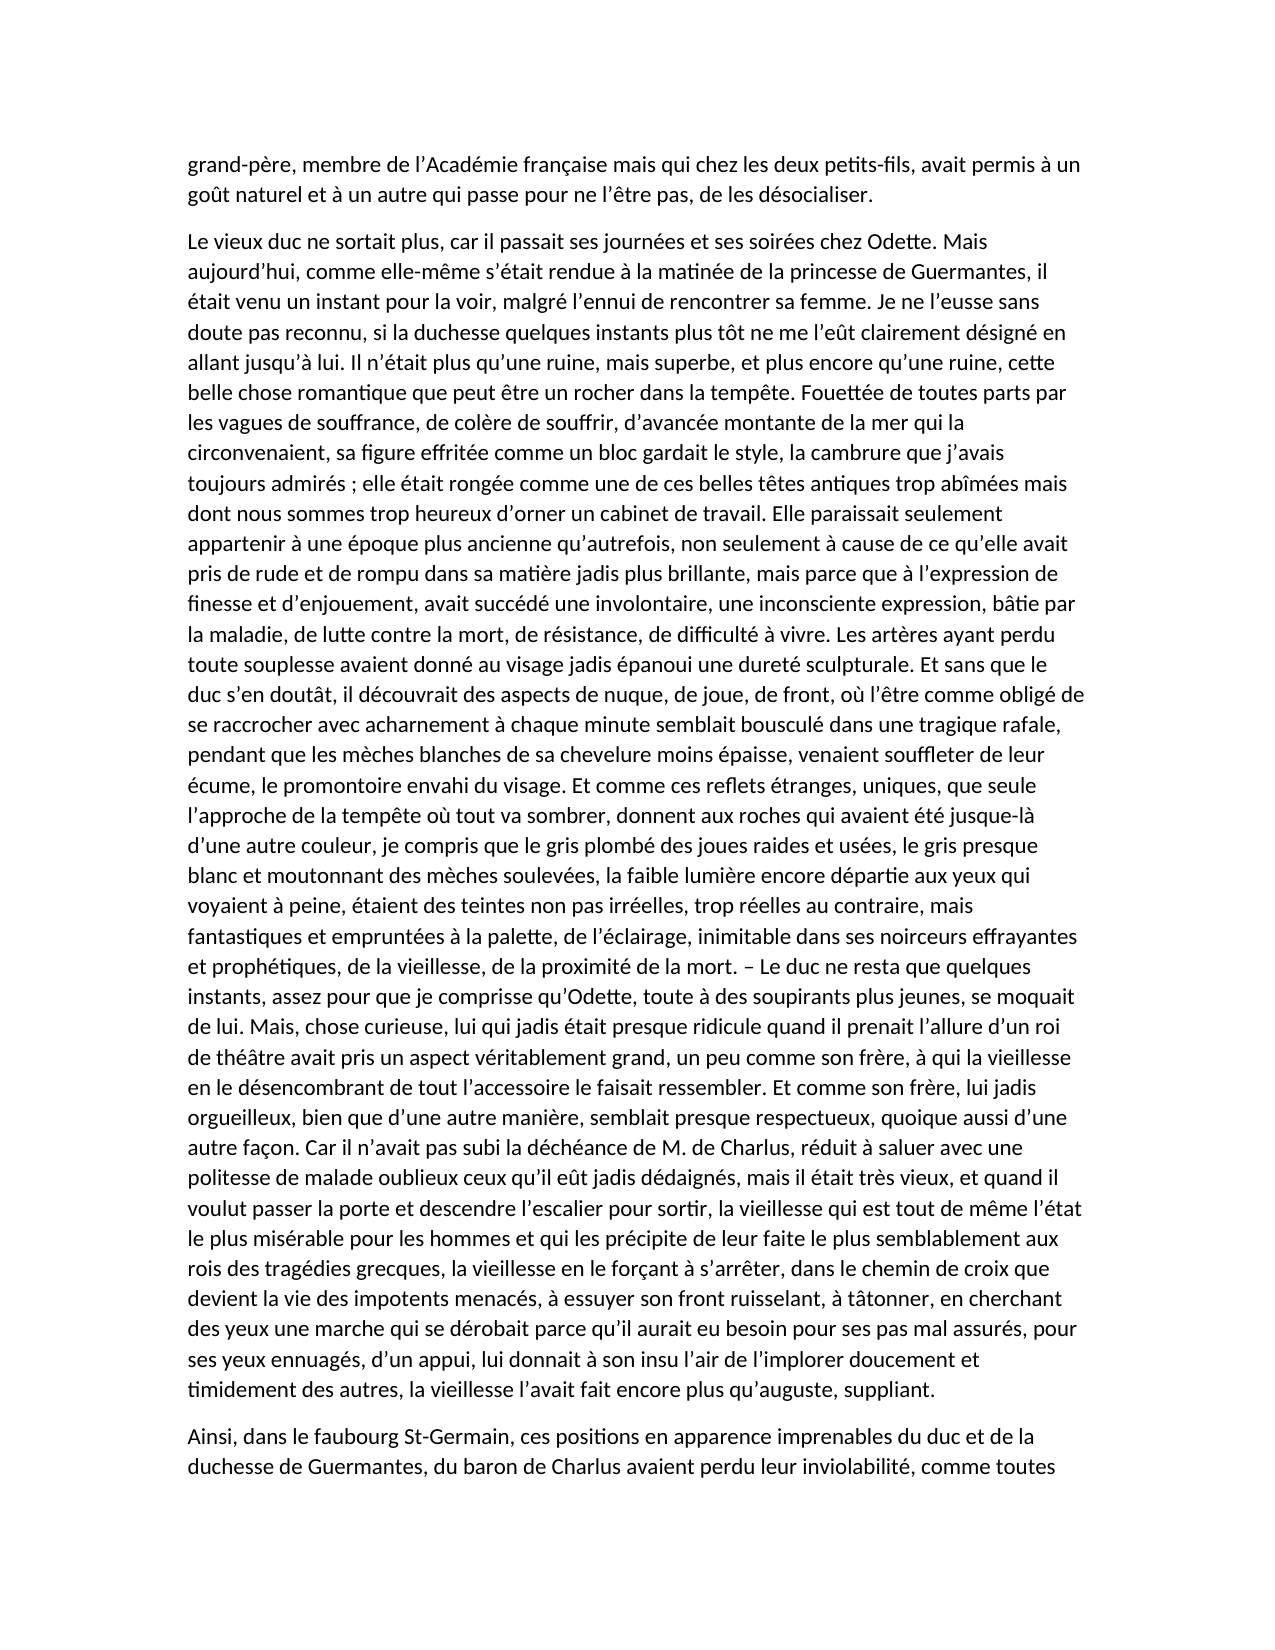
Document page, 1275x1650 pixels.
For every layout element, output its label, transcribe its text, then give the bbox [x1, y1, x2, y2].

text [187, 1422, 1087, 1480]
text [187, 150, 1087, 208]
text Le vieux duc ne sortait plus, car il passait ses journées et ses soirées chez Odette. Mais aujourd’hui, comme elle-même s’était rendue à la matinée de la princesse de Guermantes, il était venu un instant pour la voir, malgré l’ennui de rencontrer sa femme. Je ne l’eusse sans doute pas reconnu, si la duchesse quelques instants plus tôt ne me l’eût clairement désigné en allant jusqu’à lui. Il n’était plus qu’une ruine, mais superbe, et plus encore qu’une ruine, cette belle chose romantique que peut être un rocher dans la tempête. Fouettée de toutes parts par les vagues de souffrance, de colère de souffrir, d’avancée montante de la mer qui la circonvenaient, sa figure effritée comme un bloc gardait le style, la cambrure que j’avais toujours admirés ; elle était rongée comme une de ces belles têtes antiques trop abîmées mais dont nous sommes trop heureux d’orner un cabinet de travail. Elle paraissait seulement appartenir à une époque plus ancienne qu’autrefois, non seulement à cause de ce qu’elle avait pris de rude et de rompu dans sa matière jadis plus brillante, mais parce que à l’expression de finesse et d’enjouement, avait succédé une involontaire, une inconsciente expression, bâtie par la maladie, de lutte contre la mort, de résistance, de difficulté à vivre. Les artères ayant perdu toute souplesse avaient donné au visage jadis épanoui une dureté sculpturale. Et sans que le duc s’en doutât, il découvrait des aspects de nuque, de joue, de front, où l’être comme obligé de se raccrocher avec acharnement à chaque minute semblait bousculé dans une tragique rafale, pendant que les mèches blanches de sa chevelure moins épaisse, venaient souffleter de leur écume, le promontoire envahi du visage. Et comme ces reflets étranges, uniques, que seule l’approche de la tempête où tout va sombrer, donnent aux roches qui avaient été jusque-là d’une autre couleur, je compris que le gris plombé des joues raides et usées, le gris presque blanc et moutonnant des mèches soulevées, la faible lumière encore départie aux yeux qui voyaient à peine, étaient des teintes non pas irréelles, trop réelles au contraire, mais fantastiques et empruntées à la palette, de l’éclairage, inimitable dans ses noirceurs effrayantes et prophétiques, de la vieillesse, de la proximité de la mort. – Le duc ne resta que quelques instants, assez pour que je comprisse qu’Odette, toute à des soupirants plus jeunes, se moquait de lui. Mais, chose curieuse, lui qui jadis était presque ridicule quand il prenait l’allure d’un roi de théâtre avait pris un aspect véritablement grand, un peu comme son frère, à qui la vieillesse en le désencombrant de tout l’accessoire le faisait ressembler. Et comme son frère, lui jadis orgueilleux, bien que d’une autre manière, semblait presque respectueux, quoique aussi d’une autre façon. Car il n’avait pas subi la déchéance de M. de Charlus, réduit à saluer avec une politesse de malade oublieux ceux qu’il eût jadis dédaignés, mais il était très vieux, et quand il voulut passer la porte et descendre l’escalier pour sortir, la vieillesse qui est tout de même l’état le plus misérable pour les hommes et qui les précipite de leur faite le plus semblablement aux rois des tragédies grecques, la vieillesse en le forçant à s’arrêter, dans le chemin de croix que devient la vie des impotents menacés, à essuyer son front ruisselant, à tâtonner, en cherchant des yeux une marche qui se dérobait parce qu’il aurait eu besoin pour ses pas mal assurés, pour ses yeux ennuagés, d’un appui, lui donnait à son insu l’air de l’implorer doucement et timidement des autres, la vieillesse l’avait fait encore plus qu’auguste, suppliant. [187, 227, 1087, 1403]
